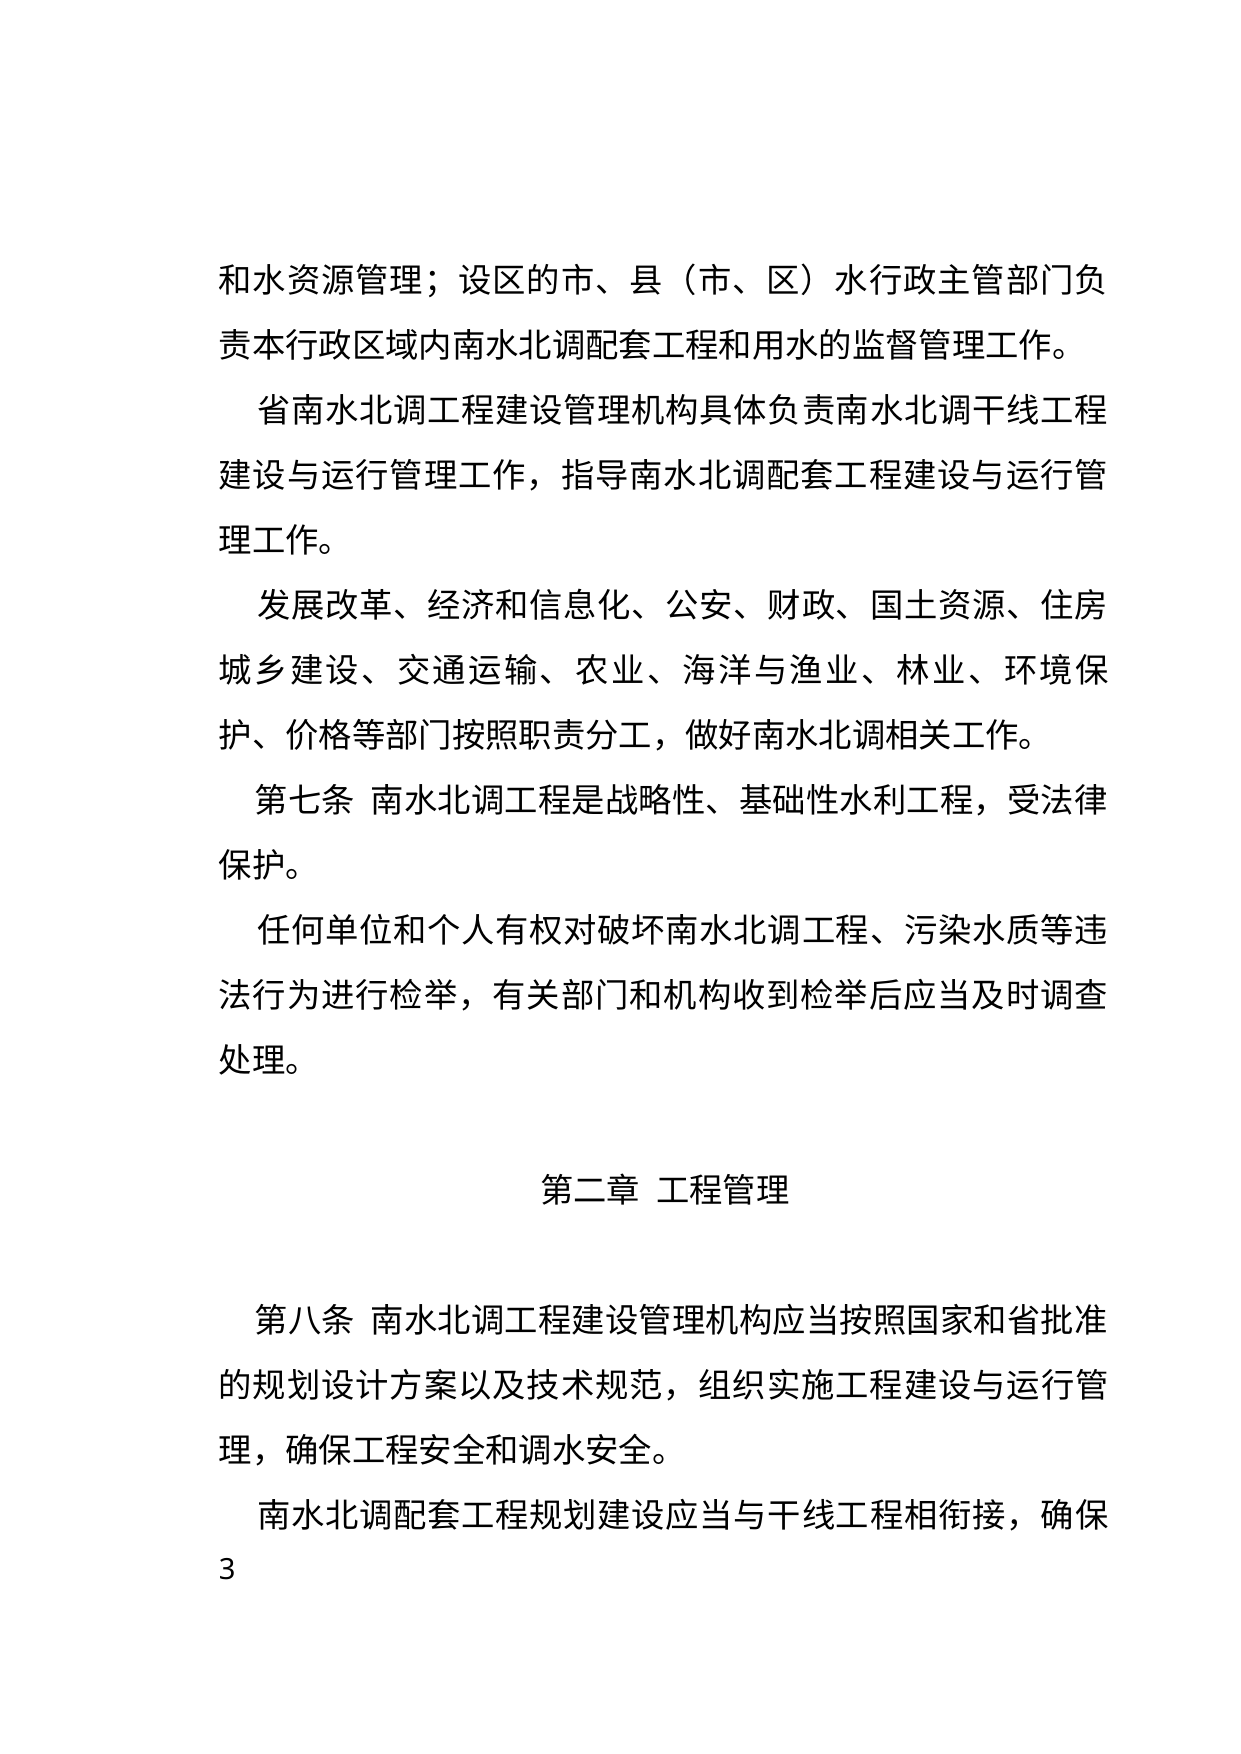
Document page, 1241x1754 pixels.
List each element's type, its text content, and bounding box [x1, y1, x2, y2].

text 任何单位和个人有权对破坏南水北调工程、污染水质等违法行为进行检举，有关部门和机构收到检举后应当及时调查处理。 [218, 895, 1110, 1090]
text 第七条 南水北调工程是战略性、基础性水利工程，受法律保护。 [218, 765, 1110, 895]
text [218, 1480, 1110, 1545]
text 第八条 南水北调工程建设管理机构应当按照国家和省批准的规划设计方案以及技术规范，组织实施工程建设与运行管理，确保工程安全和调水安全。 [218, 1285, 1110, 1480]
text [218, 245, 1110, 375]
text 发展改革、经济和信息化、公安、财政、国土资源、住房城乡建设、交通运输、农业、海洋与渔业、林业、环境保护、价格等部门按照职责分工，做好南水北调相关工作。 [218, 570, 1110, 765]
list 工程管理 [218, 1155, 1110, 1220]
text 省南水北调工程建设管理机构具体负责南水北调干线工程建设与运行管理工作，指导南水北调配套工程建设与运行管理工作。 [218, 375, 1110, 570]
